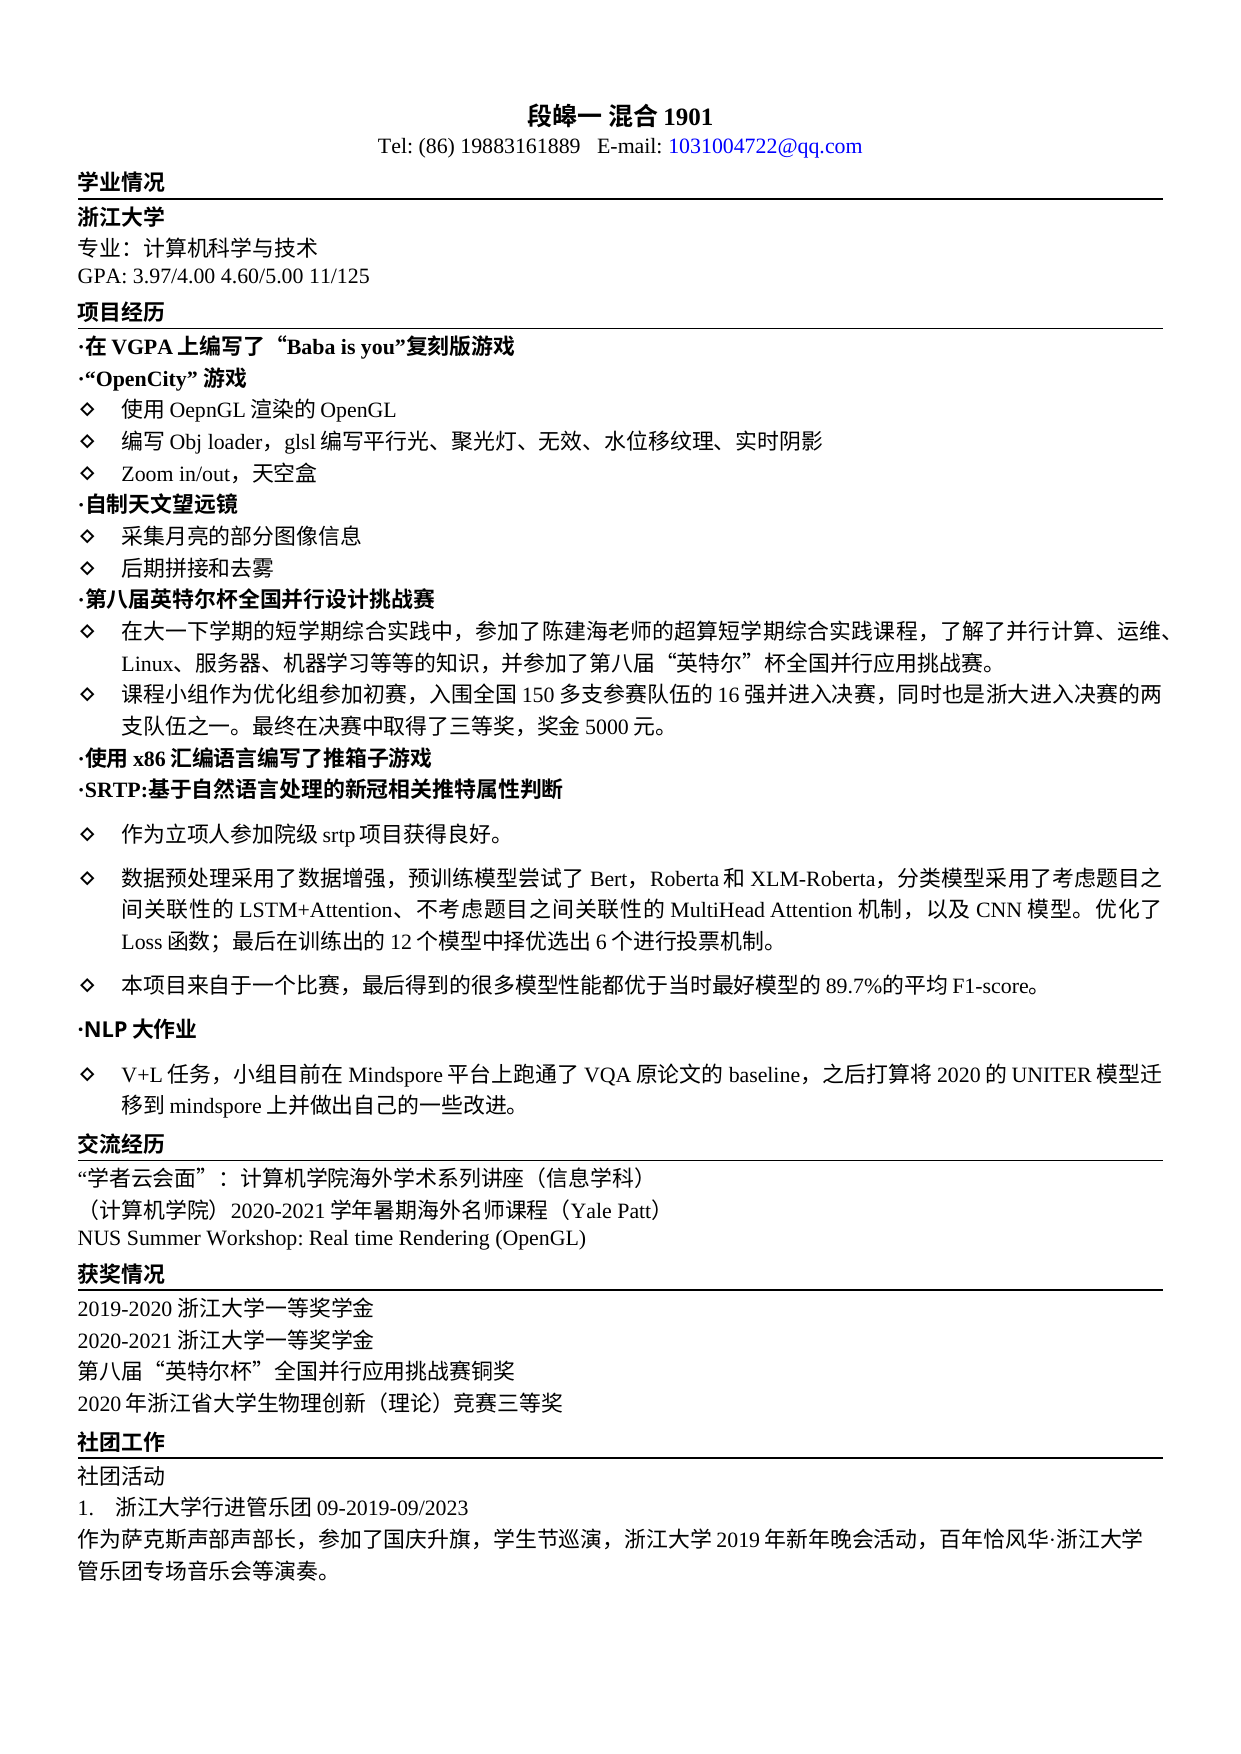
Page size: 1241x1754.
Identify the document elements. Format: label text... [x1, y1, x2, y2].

list 本项目来自于一个比赛，最后得到的很多模型性能都优于当时最好模型的89.7%的平均F1-score。 [77, 968, 1163, 1000]
text 获奖情况 [77, 1262, 1163, 1291]
list 在大一下学期的短学期综合实践中，参加了陈建海老师的超算短学期综合实践课程，了解了并行计算、运维、Linux、服务器、机器学习等等的知识，并参加了第八届“英特尔”杯全国并行应用挑战赛。 [77, 614, 1163, 677]
text ·SRTP:基于自然语言处理的新冠相关推特属性判断 [77, 772, 1163, 804]
text （计算机学院）2020-2021学年暑期海外名师课程（Yale Patt） [77, 1193, 1163, 1224]
list 后期拼接和去雾 [77, 551, 1163, 582]
text 社团活动 [77, 1459, 1163, 1490]
text ·使用x86汇编语言编写了推箱子游戏 [77, 741, 1163, 772]
list 使用OepnGL渲染的OpenGL [77, 392, 1163, 424]
text 段皞一 混合1901 [77, 97, 1163, 133]
text ·在VGPA上编写了“Baba is you”复刻版游戏 [77, 329, 1163, 361]
text Tel: (86) 19883161889 E-mail: 1031004722@qq.com [77, 133, 1163, 158]
list 作为立项人参加院级srtp项目获得良好。 [77, 817, 1163, 848]
text 2020-2021 浙江大学一等奖学金 [77, 1323, 1163, 1354]
list 浙江大学行进管乐团 09-2019-09/2023 [77, 1490, 1163, 1522]
list 课程小组作为优化组参加初赛，入围全国150多支参赛队伍的16强并进入决赛，同时也是浙大进入决赛的两支队伍之一。最终在决赛中取得了三等奖，奖金5000元。 [77, 677, 1163, 741]
text 第八届“英特尔杯”全国并行应用挑战赛铜奖 [77, 1354, 1163, 1386]
text 2020年浙江省大学生物理创新（理论）竞赛三等奖 [77, 1386, 1163, 1418]
text 专业：计算机科学与技术 [77, 231, 1163, 263]
text ·第八届英特尔杯全国并行设计挑战赛 [77, 582, 1163, 614]
text ·NLP大作业 [77, 1012, 1163, 1044]
text “学者云会面”：计算机学院海外学术系列讲座（信息学科） [77, 1161, 1163, 1193]
text 浙江大学 [77, 199, 1163, 231]
text ·“OpenCity” 游戏 [77, 361, 1163, 392]
text NUS Summer Workshop: Real time Rendering (OpenGL) [77, 1224, 1163, 1250]
text ·自制天文望远镜 [77, 487, 1163, 519]
text 社团工作 [77, 1430, 1163, 1459]
text 交流经历 [77, 1133, 1163, 1161]
list 采集月亮的部分图像信息 [77, 519, 1163, 551]
text 2019-2020 浙江大学一等奖学金 [77, 1291, 1163, 1323]
list Zoom in/out，天空盒 [77, 456, 1163, 487]
list 编写Obj loader，glsl编写平行光、聚光灯、无效、水位移纹理、实时阴影 [77, 424, 1163, 456]
list V+L任务，小组目前在Mindspore平台上跑通了VQA原论文的baseline，之后打算将2020的UNITER模型迁移到mindspore上并做出自己的一些改进。 [77, 1057, 1163, 1120]
text GPA: 3.97/4.00 4.60/5.00 11/125 [77, 263, 1163, 288]
text 项目经历 [77, 301, 1163, 329]
list 数据预处理采用了数据增强，预训练模型尝试了Bert，Roberta和XLM-Roberta，分类模型采用了考虑题目之间关联性的LSTM+Attention、不考虑题目之间关联性的MultiHead Attention机制，以及CNN模型。优化了Loss函数；最后在训练出的12个模型中择优选出6个进行投票机制。 [77, 861, 1163, 956]
text 学业情况 [77, 171, 1163, 199]
text 作为萨克斯声部声部长，参加了国庆升旗，学生节巡演，浙江大学2019年新年晚会活动，百年恰风华·浙江大学管乐团专场音乐会等演奏。 [77, 1522, 1163, 1585]
